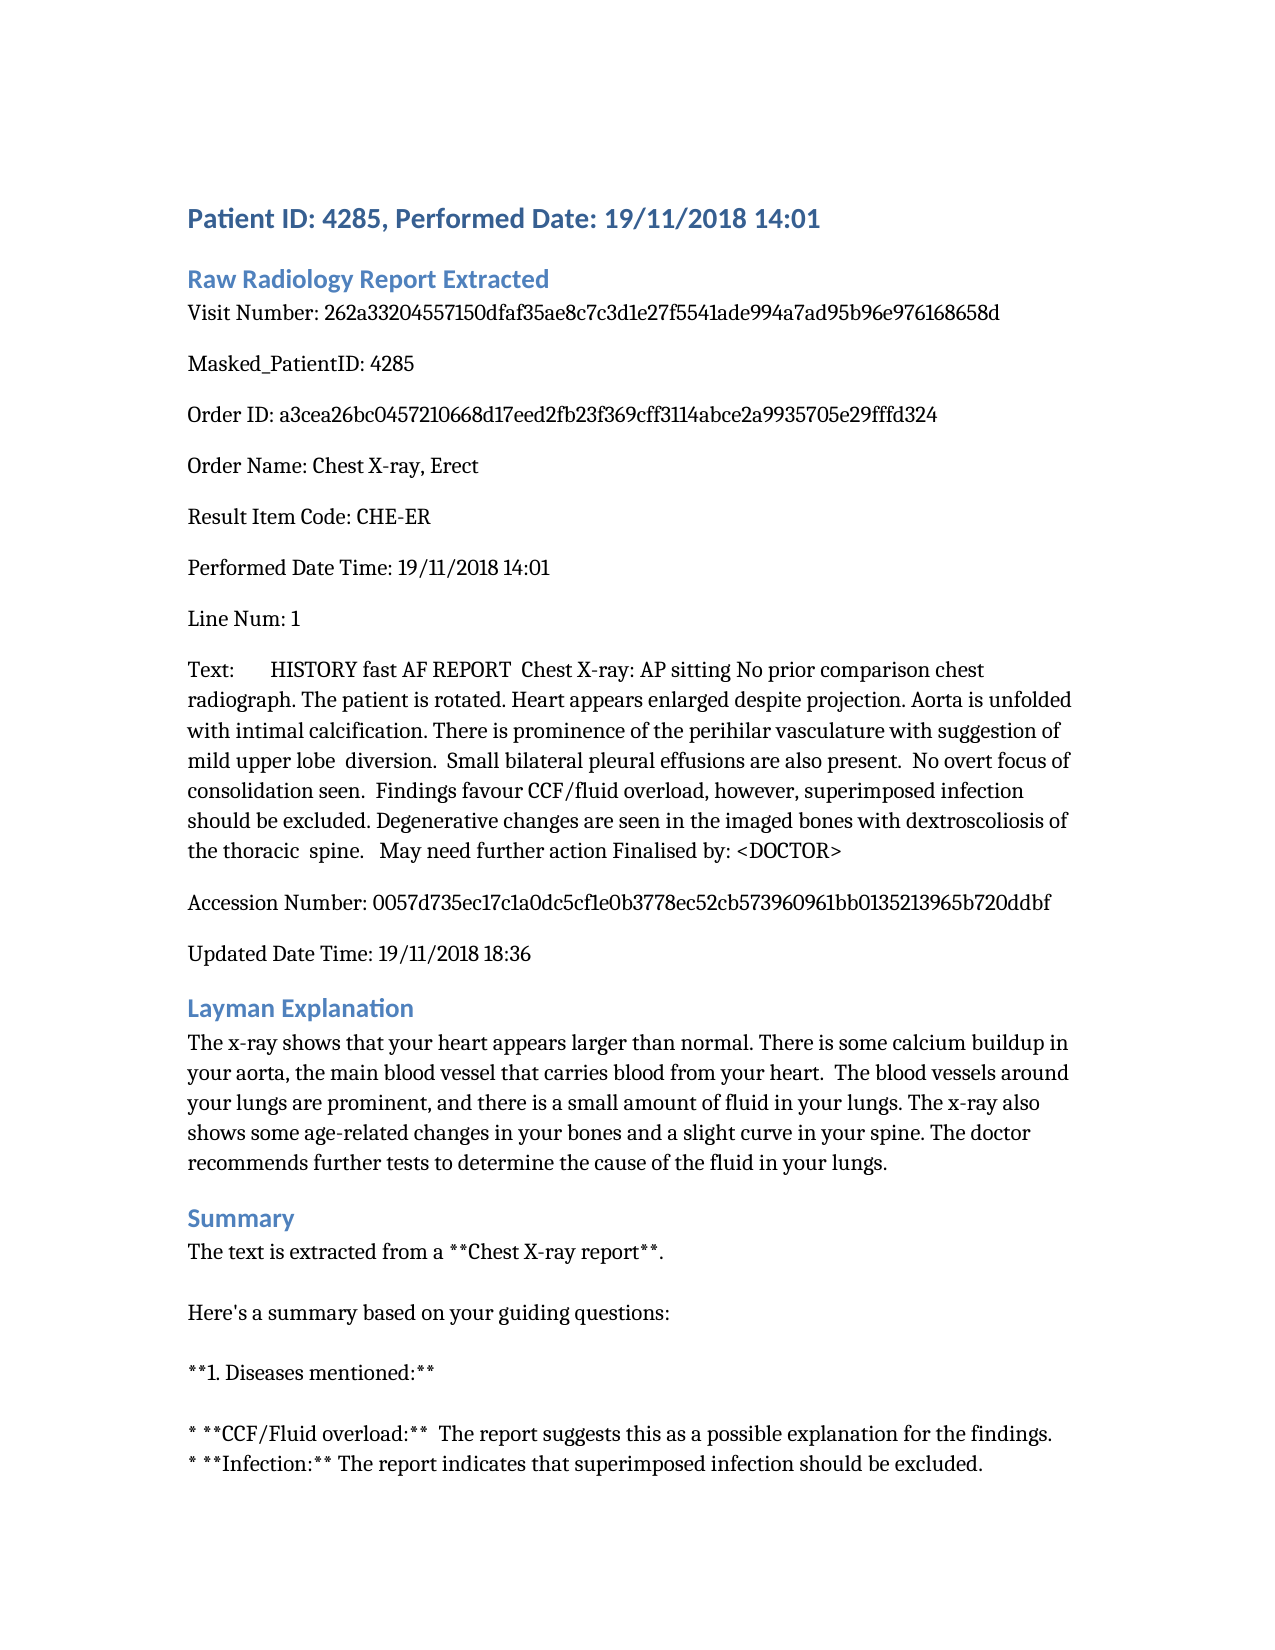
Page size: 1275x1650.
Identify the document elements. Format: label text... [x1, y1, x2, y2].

subtitle Raw Radiology Report Extracted [187, 262, 1087, 295]
text Masked_PatientID: 4285 [187, 351, 1087, 377]
text Order Name: Chest X-ray, Erect [187, 453, 1087, 479]
subtitle Patient ID: 4285, Performed Date: 19/11/2018 14:01 [187, 200, 1087, 236]
text Updated Date Time: 19/11/2018 18:36 [187, 940, 1087, 967]
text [187, 1239, 1087, 1477]
text Order ID: a3cea26bc0457210668d17eed2fb23f369cff3114abce2a9935705e29fffd324 [187, 402, 1087, 428]
subtitle Layman Explanation [187, 991, 1087, 1024]
text The x-ray shows that your heart appears larger than normal. There is some calcium buildup in your aorta, the main blood vessel that carries blood from your heart. The blood vessels around your lungs are prominent, and there is a small amount of fluid in your lungs. The x-ray also shows some age-related changes in your bones and a slight curve in your spine. The doctor recommends further tests to determine the cause of the fluid in your lungs. [187, 1029, 1087, 1176]
text Visit Number: 262a33204557150dfaf35ae8c7c3d1e27f5541ade994a7ad95b96e976168658d [187, 300, 1087, 326]
text Performed Date Time: 19/11/2018 14:01 [187, 555, 1087, 581]
text Line Num: 1 [187, 606, 1087, 632]
text Text: HISTORY fast AF REPORT Chest X-ray: AP sitting No prior comparison chest radiograph. The patient is rotated. Heart appears enlarged despite projection. Aorta is unfolded with intimal calcification. There is prominence of the perihilar vasculature with suggestion of mild upper lobe diversion. Small bilateral pleural effusions are also present. No overt focus of consolidation seen. Findings favour CCF/fluid overload, however, superimposed infection should be excluded. Degenerative changes are seen in the imaged bones with dextroscoliosis of the thoracic spine. May need further action Finalised by: <DOCTOR> [187, 657, 1087, 864]
text Result Item Code: CHE-ER [187, 504, 1087, 530]
text Accession Number: 0057d735ec17c1a0dc5cf1e0b3778ec52cb573960961bb0135213965b720ddbf [187, 889, 1087, 916]
subtitle Summary [187, 1201, 1087, 1234]
